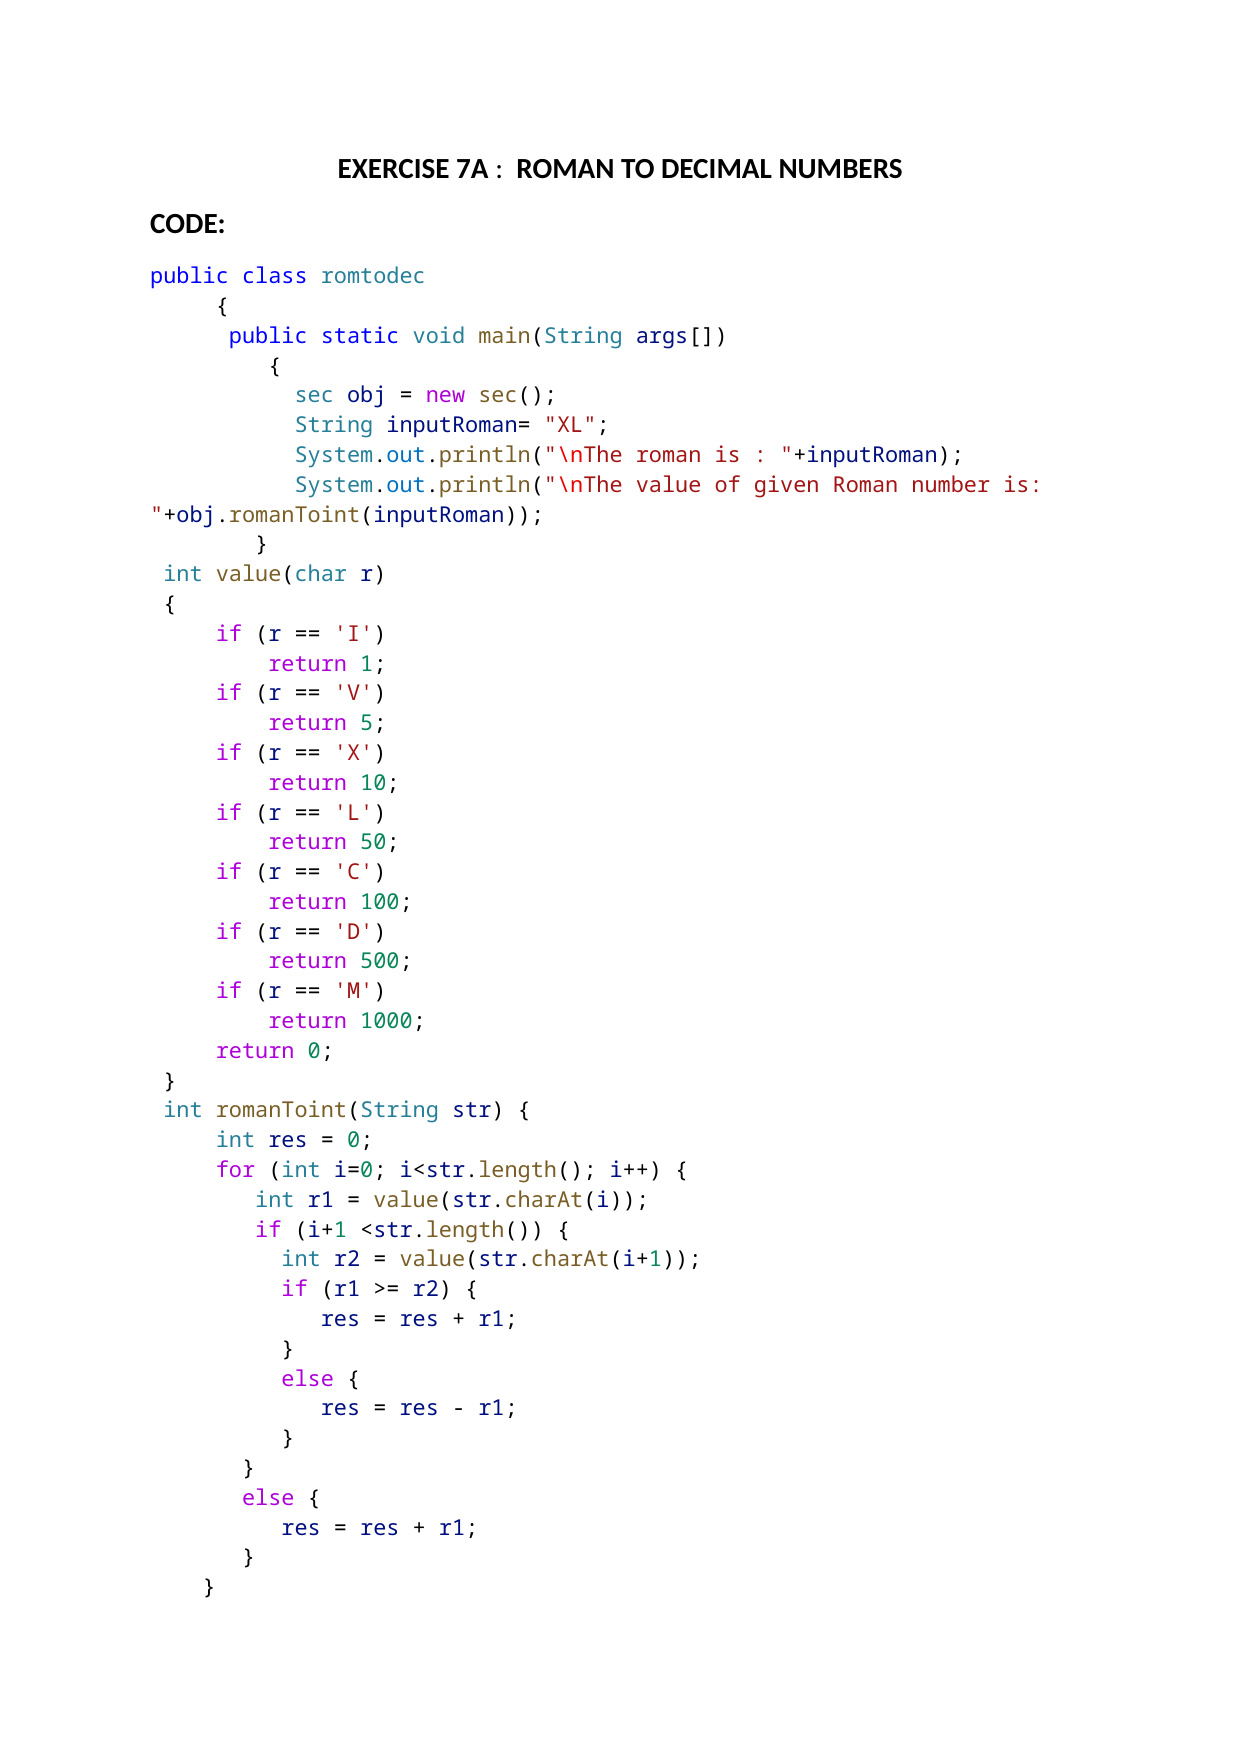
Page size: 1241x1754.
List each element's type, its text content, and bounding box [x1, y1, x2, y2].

text int romanToint(String str) { [150, 1094, 1090, 1124]
text } [150, 1333, 1090, 1362]
text CODE: [150, 205, 1090, 241]
text if (r == 'C') [150, 856, 1090, 886]
text } [150, 528, 1090, 558]
text int res = 0; [150, 1124, 1090, 1154]
text if (r == 'M') [150, 975, 1090, 1005]
text { [150, 290, 1090, 320]
text sec obj = new sec(); [150, 379, 1090, 409]
text for (int i=0; i<str.length(); i++) { [150, 1154, 1090, 1184]
text System.out.println("\nThe roman is : "+inputRoman); [150, 439, 1090, 469]
text int r2 = value(str.charAt(i+1)); [150, 1243, 1090, 1273]
text } [150, 1571, 1090, 1601]
text int r1 = value(str.charAt(i)); [150, 1184, 1090, 1213]
text return 5; [150, 707, 1090, 737]
text else { [150, 1362, 1090, 1392]
text String inputRoman= "XL"; [150, 409, 1090, 439]
text } [150, 1541, 1090, 1571]
text res = res + r1; [150, 1511, 1090, 1541]
text res = res + r1; [150, 1303, 1090, 1333]
text return 0; [150, 1035, 1090, 1064]
text if (i+1 <str.length()) { [150, 1213, 1090, 1243]
text if (r == 'X') [150, 737, 1090, 767]
text public class romtodec [150, 260, 1090, 290]
text if (r == 'I') [150, 618, 1090, 647]
text return 1000; [150, 1005, 1090, 1035]
text } [150, 1422, 1090, 1452]
text if (r1 >= r2) { [150, 1273, 1090, 1303]
text else { [150, 1482, 1090, 1511]
text public static void main(String args[]) [150, 320, 1090, 349]
text EXERCISE 7A : ROMAN TO DECIMAL NUMBERS [150, 150, 1090, 186]
text int value(char r) [150, 558, 1090, 588]
text return 100; [150, 886, 1090, 916]
text res = res - r1; [150, 1392, 1090, 1422]
text return 500; [150, 945, 1090, 975]
text System.out.println("\nThe value of given Roman number is: "+obj.romanToint(inputRoman)); [150, 469, 1090, 528]
text { [150, 588, 1090, 618]
text if (r == 'D') [150, 916, 1090, 945]
text } [150, 1452, 1090, 1482]
text } [150, 1064, 1090, 1094]
text if (r == 'L') [150, 796, 1090, 826]
text return 50; [150, 826, 1090, 856]
text return 10; [150, 767, 1090, 796]
text return 1; [150, 647, 1090, 677]
text if (r == 'V') [150, 677, 1090, 707]
text { [150, 349, 1090, 379]
